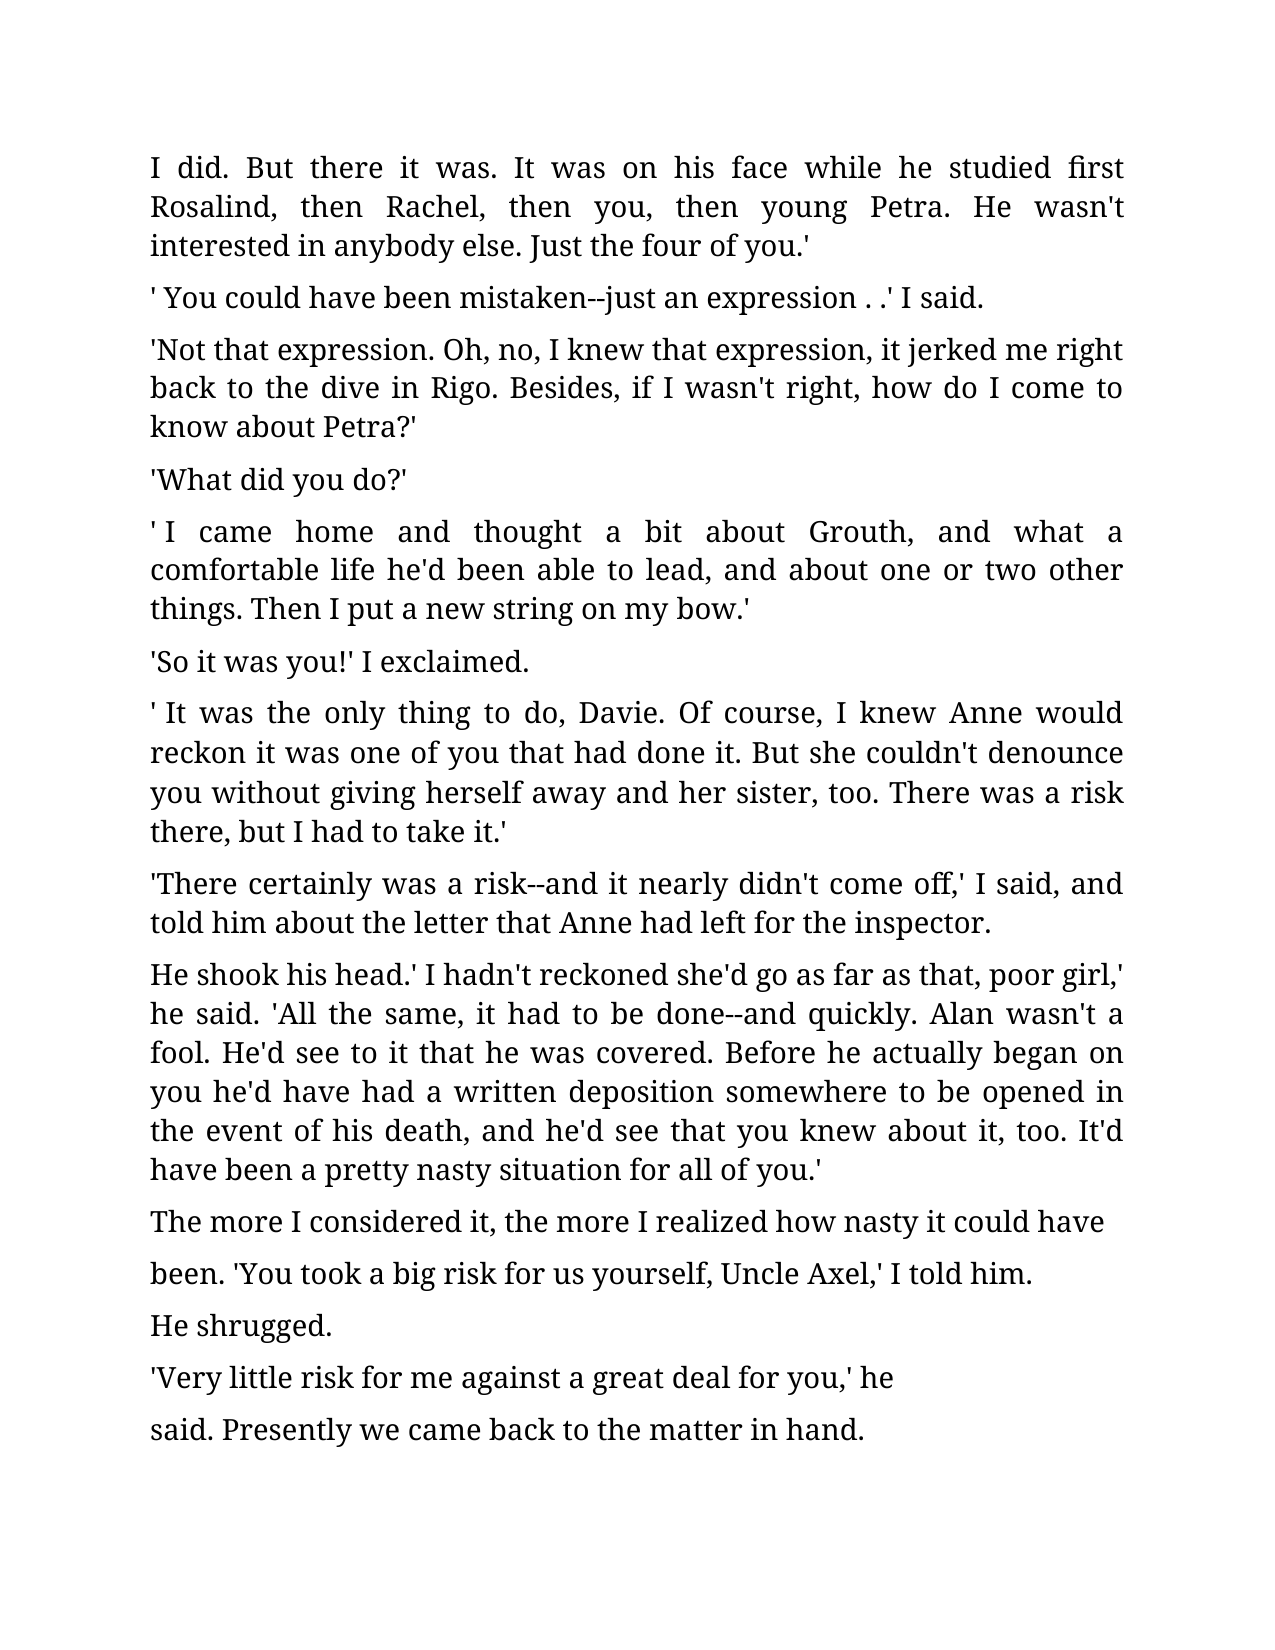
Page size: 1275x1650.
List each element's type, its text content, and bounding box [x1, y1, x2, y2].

text 'What did you do?' [150, 459, 1137, 499]
list It was the only thing to do, Davie. Of course, I knew Anne would reckon it was one of you that had done it. But she couldn't denounce you without giving herself away and her sister, too. There was a risk there, but I had to take it.' [150, 693, 1125, 851]
list You could have been mistaken--just an expression . .' I said. [150, 277, 1137, 317]
text 'There certainly was a risk--and it nearly didn't come off,' I said, and told him about the letter that Anne had left for the inspector. [150, 863, 1125, 942]
text 'So it was you!' I exclaimed. [150, 641, 1137, 681]
text He shook his head.' I hadn't reckoned she'd go as far as that, poor girl,' he said. 'All the same, it had to be done--and quickly. Alan wasn't a fool. He'd see to it that he was covered. Before he actually began on you he'd have had a written deposition somewhere to be opened in the event of his death, and he'd see that you knew about it, too. It'd have been a pretty nasty situation for all of you.' [150, 955, 1126, 1188]
text He shrugged. [150, 1305, 1137, 1345]
text 'Very little risk for me against a great deal for you,' he said. Presently we came back to the matter in hand. [150, 1357, 912, 1448]
text I did. But there it was. It was on his face while he studied first Rosalind, then Rachel, then you, then young Petra. He wasn't interested in anybody else. Just the four of you.' [150, 148, 1126, 265]
list I came home and thought a bit about Grouth, and what a comfortable life he'd been able to lead, and about one or two other things. Then I put a new string on my bow.' [150, 511, 1125, 628]
text The more I considered it, the more I realized how nasty it could have been. 'You took a big risk for us yourself, Uncle Axel,' I told him. [150, 1202, 1116, 1293]
text 'Not that expression. Oh, no, I knew that expression, it jerked me right back to the dive in Rigo. Besides, if I wasn't right, how do I come to know about Petra?' [150, 330, 1126, 446]
